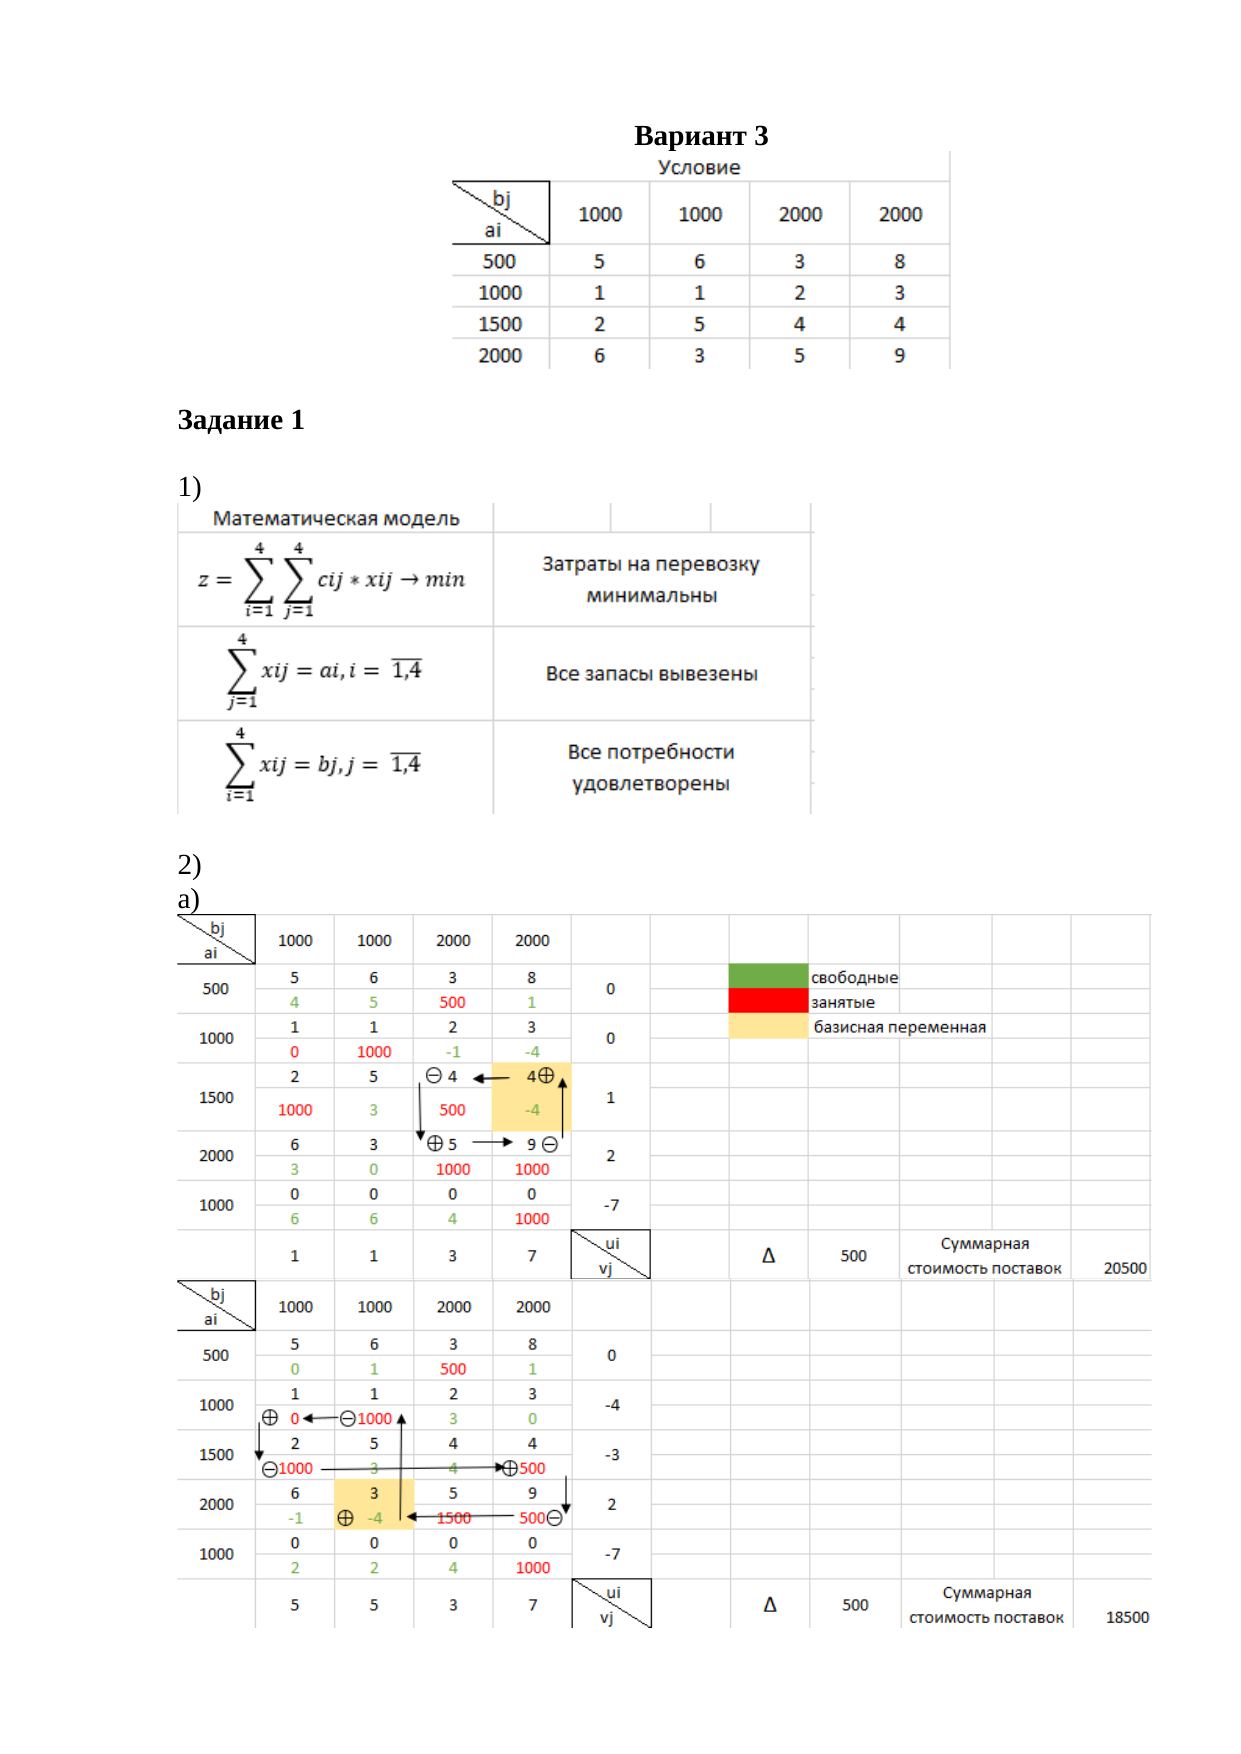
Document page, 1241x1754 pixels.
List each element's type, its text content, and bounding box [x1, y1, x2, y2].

text Задание 1 [177, 402, 1152, 436]
picture [452, 151, 951, 369]
text Вариант 3 [177, 118, 1152, 152]
text а) [177, 881, 1152, 914]
text 2) [177, 847, 1152, 881]
text 1) [177, 469, 1152, 503]
picture [177, 914, 1152, 1628]
picture [177, 503, 815, 814]
